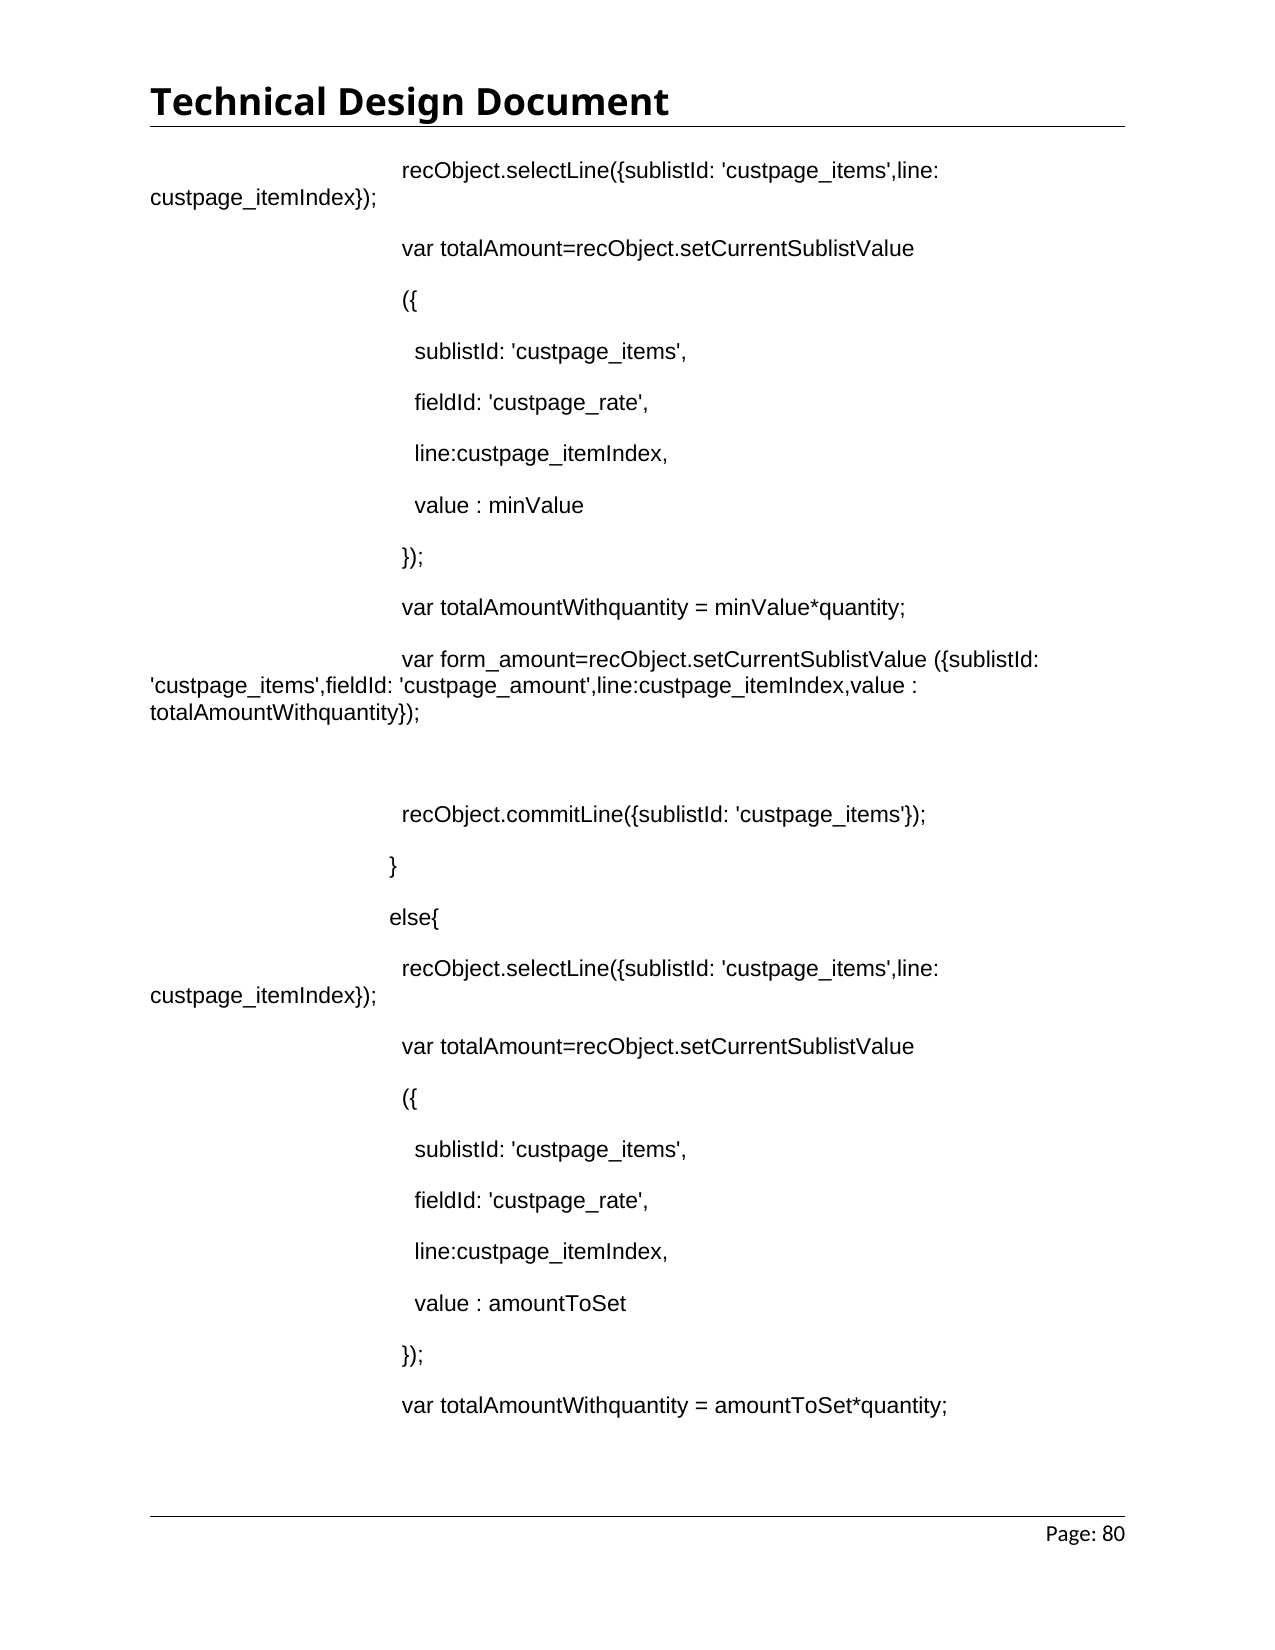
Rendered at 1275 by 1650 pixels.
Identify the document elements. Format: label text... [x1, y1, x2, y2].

text value : minValue [150, 492, 1125, 518]
text }); [150, 543, 1125, 569]
text var form_amount=recObject.setCurrentSublistValue ({sublistId: 'custpage_items',fieldId: 'custpage_amount',line:custpage_itemIndex,value : totalAmountWithquantity}); [150, 646, 1125, 725]
text ({ [150, 286, 1125, 313]
text sublistId: 'custpage_items', [150, 338, 1125, 364]
text fieldId: 'custpage_rate', [150, 389, 1125, 415]
text fieldId: 'custpage_rate', [150, 1187, 1125, 1213]
text else{ [150, 904, 1125, 930]
text var totalAmount=recObject.setCurrentSublistValue [150, 235, 1125, 261]
text }); [150, 1341, 1125, 1367]
text value : amountToSet [150, 1290, 1125, 1316]
text line:custpage_itemIndex, [150, 1238, 1125, 1265]
text var totalAmountWithquantity = minValue*quantity; [150, 594, 1125, 621]
text ({ [150, 1084, 1125, 1111]
text recObject.commitLine({sublistId: 'custpage_items'}); [150, 801, 1125, 827]
text recObject.selectLine({sublistId: 'custpage_items',line: custpage_itemIndex}); [150, 955, 1125, 1008]
text line:custpage_itemIndex, [150, 440, 1125, 467]
text recObject.selectLine({sublistId: 'custpage_items',line: custpage_itemIndex}); [150, 157, 1125, 210]
text var totalAmount=recObject.setCurrentSublistValue [150, 1033, 1125, 1059]
text } [150, 852, 1125, 879]
text var totalAmountWithquantity = amountToSet*quantity; [150, 1392, 1125, 1419]
text sublistId: 'custpage_items', [150, 1136, 1125, 1162]
